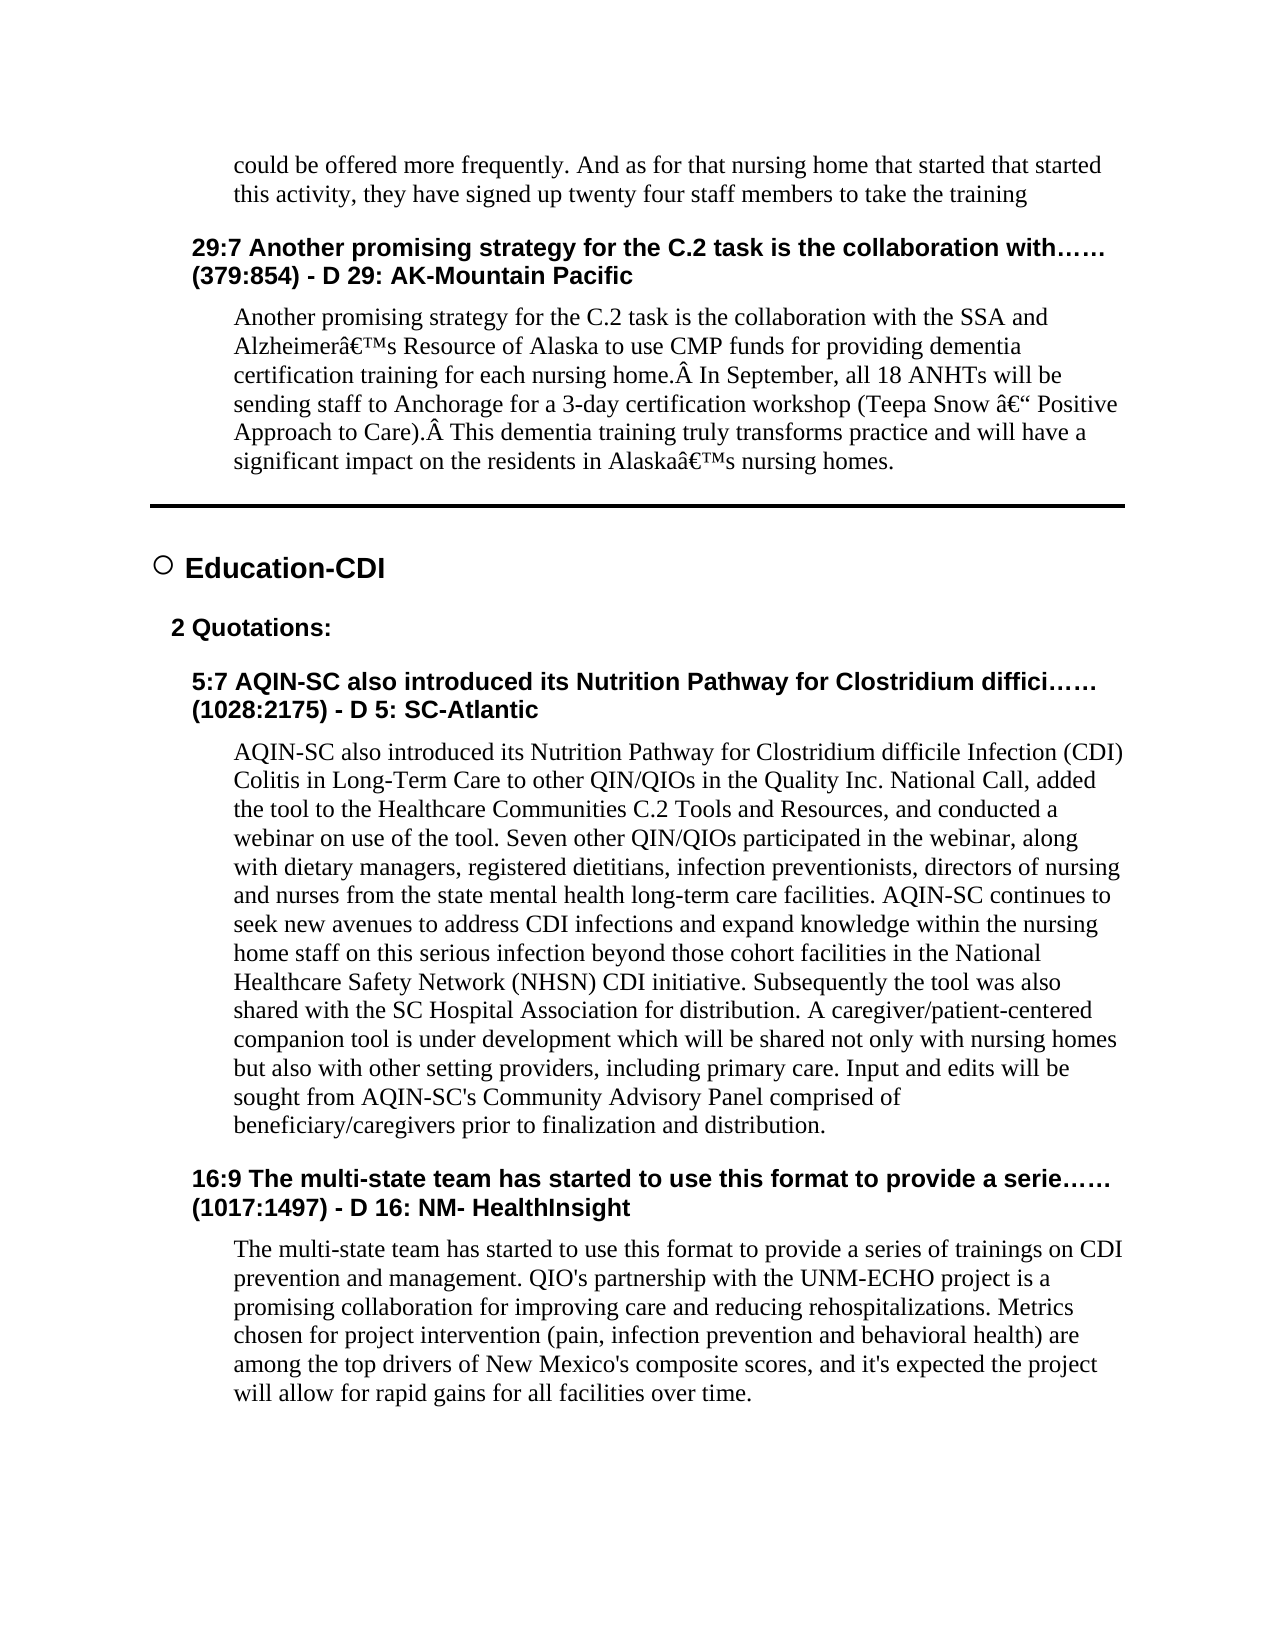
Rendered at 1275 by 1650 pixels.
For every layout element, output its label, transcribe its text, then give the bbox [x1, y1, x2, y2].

text 5:7 AQIN-SC also introduced its Nutrition Pathway for Clostridium diffici…… (1028:2175) - D 5: SC-Atlantic [192, 667, 1125, 724]
text AQIN-SC also introduced its Nutrition Pathway for Clostridium difficile Infection (CDI) Colitis in Long-Term Care to other QIN/QIOs in the Quality Inc. National Call, added the tool to the Healthcare Communities C.2 Tools and Resources, and conducted a webinar on use of the tool. Seven other QIN/QIOs participated in the webinar, along with dietary managers, registered dietitians, infection preventionists, directors of nursing and nurses from the state mental health long-term care facilities. AQIN-SC continues to seek new avenues to address CDI infections and expand knowledge within the nursing home staff on this serious infection beyond those cohort facilities in the National Healthcare Safety Network (NHSN) CDI initiative. Subsequently the tool was also shared with the SC Hospital Association for distribution. A caregiver/patient-centered companion tool is under development which will be shared not only with nursing homes but also with other setting providers, including primary care. Input and edits will be sought from AQIN-SC's Community Advisory Panel comprised of beneficiary/caregivers prior to finalization and distribution. [212, 737, 1125, 1139]
text 2 Quotations: [171, 613, 1125, 642]
text The multi-state team has started to use this format to provide a series of trainings on CDI prevention and management. QIO's partnership with the UNM-ECHO project is a promising collaboration for improving care and reducing rehospitalizations. Metrics chosen for project intervention (pain, infection prevention and behavioral health) are among the top drivers of New Mexico's composite scores, and it's expected the project will allow for rapid gains for all facilities over time. [212, 1234, 1125, 1407]
text ○ Education-CDI [150, 508, 1125, 588]
text Another promising strategy for the C.2 task is the collaboration with the SSA and Alzheimerâ€™s Resource of Alaska to use CMP funds for providing dementia certification training for each nursing home.Â In September, all 18 ANHTs will be sending staff to Anchorage for a 3-day certification workshop (Teepa Snow â€“ Positive Approach to Care).Â This dementia training truly transforms practice and will have a significant impact on the residents in Alaskaâ€™s nursing homes. [212, 302, 1125, 475]
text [212, 150, 1125, 207]
text 29:7 Another promising strategy for the C.2 task is the collaboration with…… (379:854) - D 29: AK-Mountain Pacific [192, 232, 1125, 290]
text 16:9 The multi-state team has started to use this format to provide a serie…… (1017:1497) - D 16: NM- HealthInsight [192, 1164, 1125, 1222]
